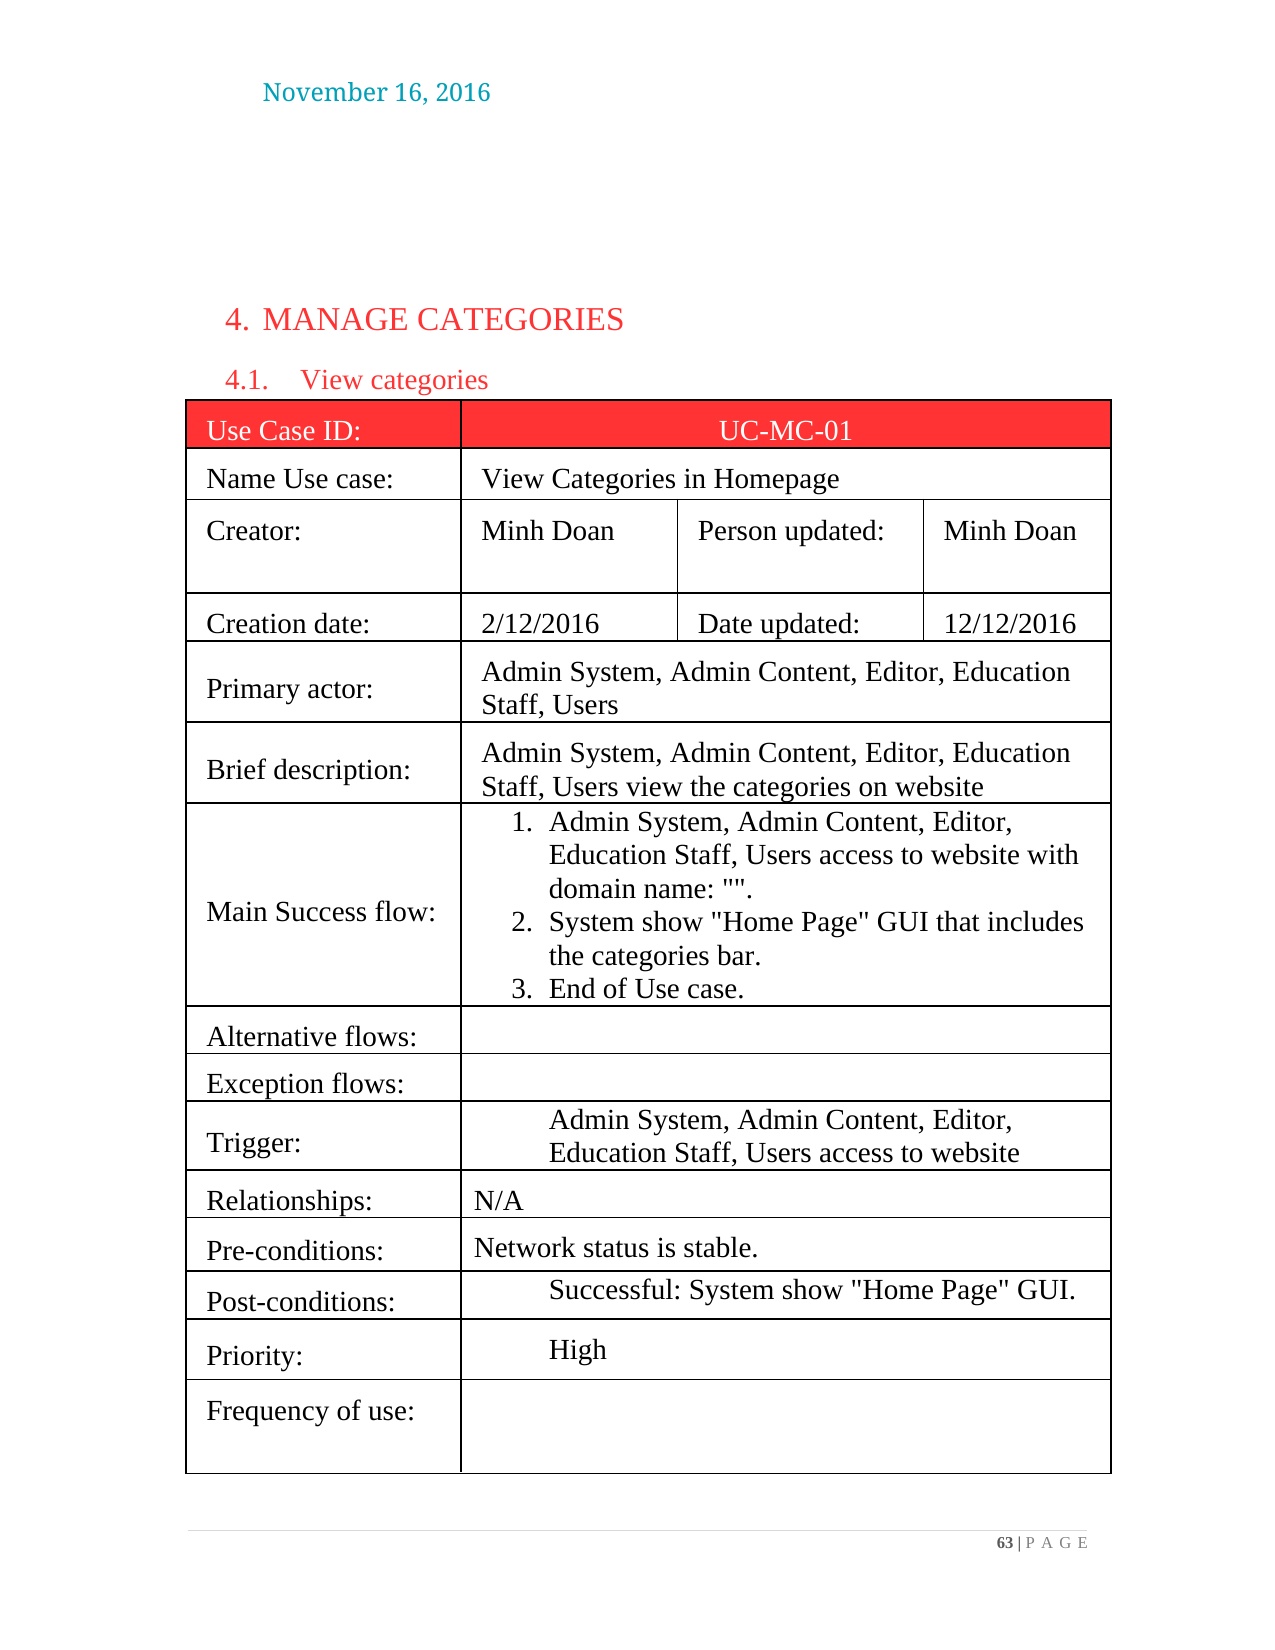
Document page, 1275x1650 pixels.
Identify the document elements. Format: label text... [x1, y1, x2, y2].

table_cell Frequency of use: [187, 1380, 460, 1472]
table_cell [462, 1380, 1110, 1472]
table_cell Pre-conditions: [187, 1218, 460, 1270]
table_cell Trigger: [187, 1102, 460, 1169]
table_cell View Categories in Homepage [462, 449, 1110, 498]
table_cell Successful: System show "Home Page" GUI. [462, 1272, 1110, 1318]
table_cell Name Use case: [187, 449, 460, 498]
table_header Use Case ID: [187, 401, 460, 447]
table_cell 12/12/2016 [924, 594, 1110, 640]
table_header UC-MC-01 [462, 401, 1110, 447]
table_cell Relationships: [187, 1171, 460, 1216]
table_cell Post-conditions: [187, 1272, 460, 1318]
table_cell Admin System, Admin Content, Editor, Education Staff, Users access to website with domain name: "". System show "Home Page" GUI that includes the categories bar. End of Use case. [462, 804, 1110, 1005]
table_cell Admin System, Admin Content, Editor, Education Staff, Users [462, 642, 1110, 721]
table_cell Primary actor: [187, 642, 460, 721]
table_cell Priority: [187, 1320, 460, 1379]
table_cell Creator: [187, 500, 460, 592]
table_cell 2/12/2016 [462, 594, 677, 640]
table_cell Creation date: [187, 594, 460, 640]
subtitle Manage categories [225, 299, 1087, 338]
table_cell Admin System, Admin Content, Editor, Education Staff, Users view the categories on website [462, 723, 1110, 802]
table_cell Minh Doan [462, 500, 677, 592]
table_cell [462, 1007, 1110, 1053]
table_cell Brief description: [187, 723, 460, 802]
table_cell Network status is stable. [462, 1218, 1110, 1270]
table_cell Minh Doan [924, 500, 1110, 592]
table_cell Main Success flow: [187, 804, 460, 1005]
table_cell Admin System, Admin Content, Editor, Education Staff, Users access to website [462, 1102, 1110, 1169]
subtitle View categories [225, 362, 1087, 396]
table_cell Alternative flows: [187, 1007, 460, 1053]
table_cell High [462, 1320, 1110, 1379]
table_cell Person updated: [678, 500, 923, 592]
table_cell [462, 1054, 1110, 1100]
table_cell Exception flows: [187, 1054, 460, 1100]
table_cell Date updated: [678, 594, 923, 640]
table_cell N/A [462, 1171, 1110, 1216]
